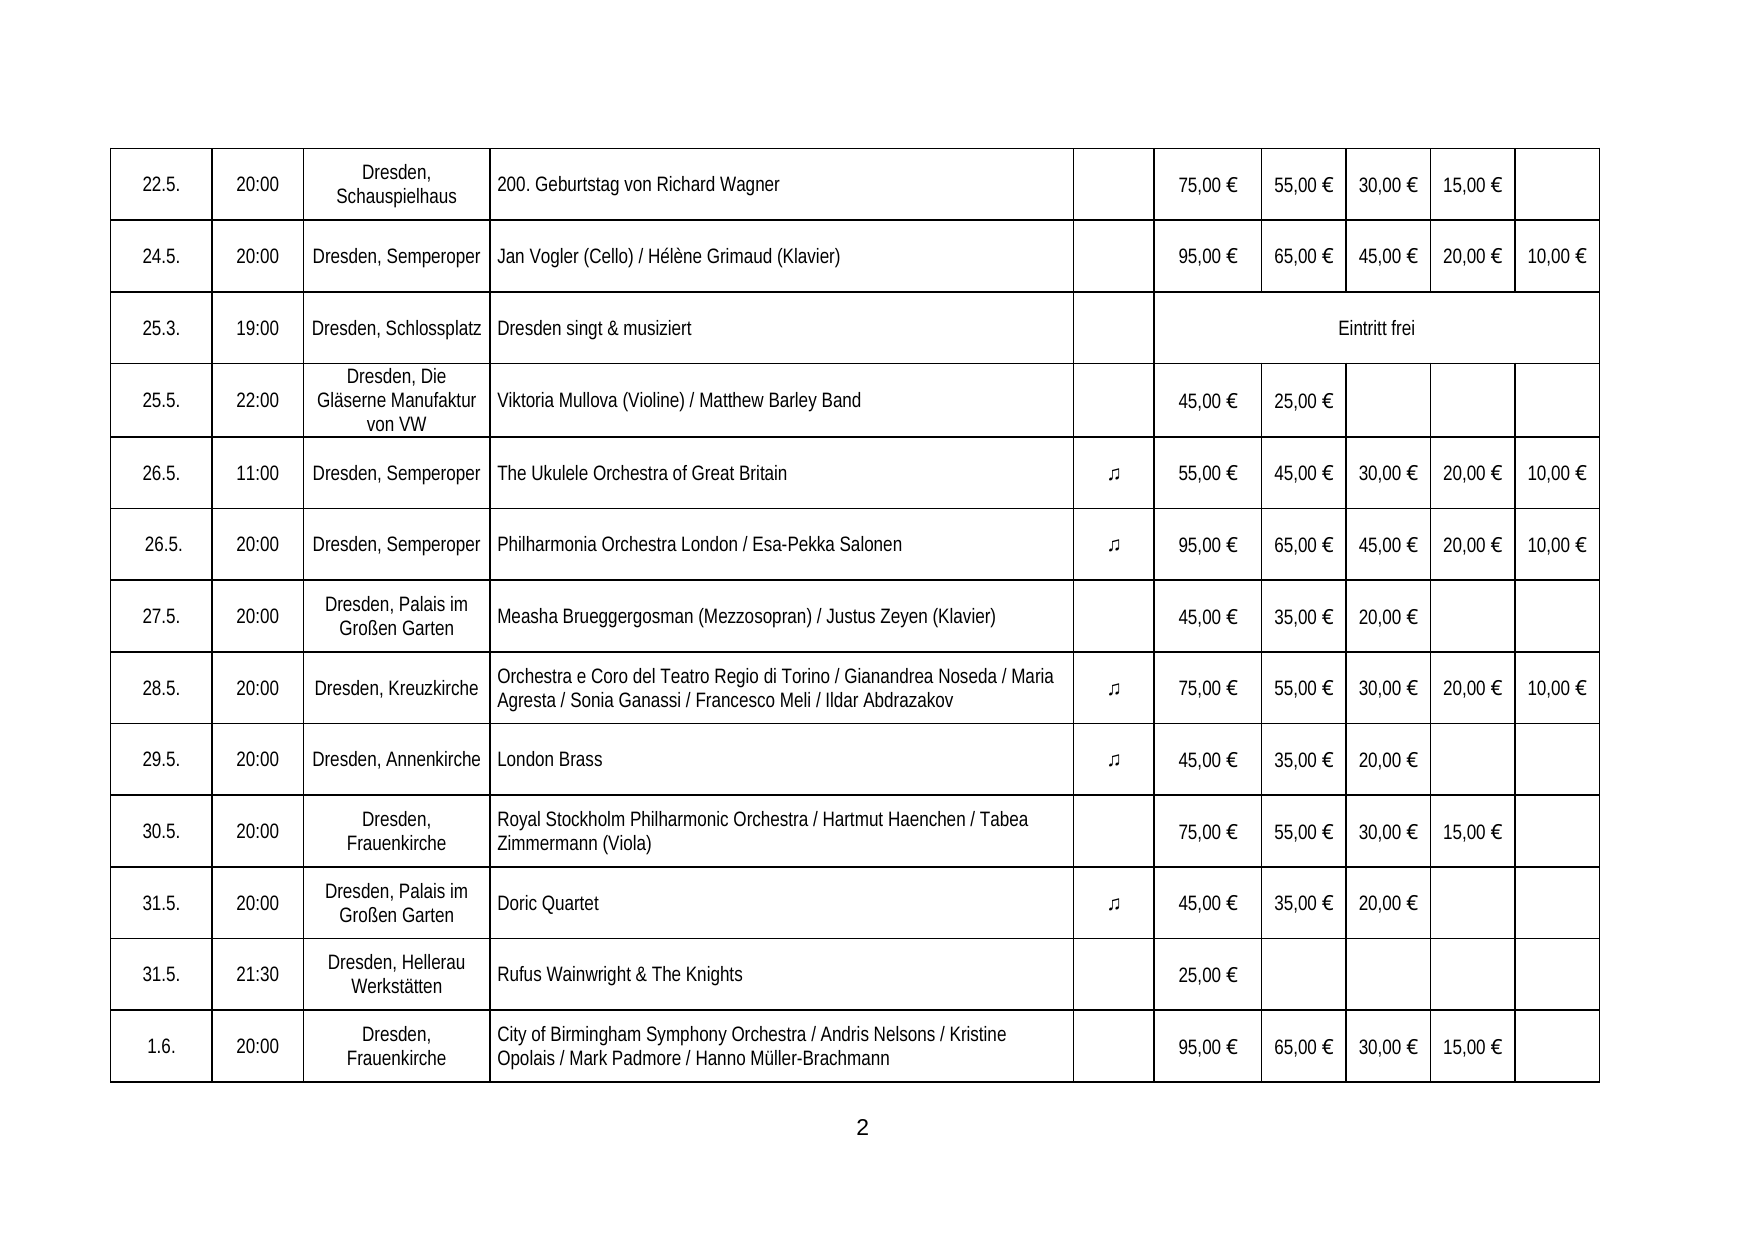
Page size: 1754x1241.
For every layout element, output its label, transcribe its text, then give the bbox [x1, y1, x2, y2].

table_cell 65,00 € [1262, 509, 1345, 579]
table_cell 35,00 € [1262, 581, 1345, 651]
table_cell 35,00 € [1262, 868, 1345, 938]
table_cell [1516, 581, 1599, 651]
table_cell 19:00 [213, 293, 303, 363]
table_cell 20,00 € [1431, 438, 1514, 508]
table_cell 200. Geburtstag von Richard Wagner [491, 149, 1073, 219]
table_cell 65,00 € [1262, 1011, 1345, 1081]
table_cell 55,00 € [1262, 796, 1345, 866]
table_cell 20:00 [213, 653, 303, 723]
table_cell 25,00 € [1262, 364, 1345, 436]
table_cell 65,00 € [1262, 221, 1345, 291]
table_cell 30,00 € [1347, 149, 1430, 219]
table_cell 15,00 € [1431, 796, 1514, 866]
table_cell 15,00 € [1431, 1011, 1514, 1081]
table_cell Dresden, Frauenkirche [304, 796, 489, 866]
table_cell 31.5. [111, 939, 211, 1009]
table_cell London Brass [491, 724, 1073, 794]
table_cell 45,00 € [1262, 438, 1345, 508]
table_cell 20:00 [213, 796, 303, 866]
table_cell 30,00 € [1347, 1011, 1430, 1081]
table_cell Dresden, Semperoper [304, 509, 489, 579]
table_cell 28.5. [111, 653, 211, 723]
table_cell Eintritt frei [1155, 293, 1599, 363]
table_cell [1074, 939, 1153, 1009]
table_cell 20:00 [213, 221, 303, 291]
table_cell [1074, 1011, 1153, 1081]
table_cell 55,00 € [1262, 653, 1345, 723]
table_cell 95,00 € [1155, 509, 1261, 579]
table_cell 20:00 [213, 581, 303, 651]
table_cell 10,00 € [1516, 438, 1599, 508]
table_cell 30,00 € [1347, 653, 1430, 723]
table_cell 10,00 € [1516, 653, 1599, 723]
table_cell [1074, 796, 1153, 866]
table_cell 20,00 € [1347, 724, 1430, 794]
table_cell [1431, 364, 1514, 436]
table_cell ♫ [1074, 509, 1153, 579]
table_cell 20:00 [213, 149, 303, 219]
table_cell 22.5. [111, 149, 211, 219]
table_cell [1074, 581, 1153, 651]
table_cell 30,00 € [1347, 438, 1430, 508]
table_cell 20:00 [213, 868, 303, 938]
table_cell 30,00 € [1347, 796, 1430, 866]
table_cell 26.5. [111, 438, 211, 508]
table_cell 22:00 [213, 364, 303, 436]
table_cell Dresden, Annenkirche [304, 724, 489, 794]
table_cell 15,00 € [1431, 149, 1514, 219]
table_cell 29.5. [111, 724, 211, 794]
table_cell [1516, 796, 1599, 866]
table_cell 11:00 [213, 438, 303, 508]
table_cell Dresden, Semperoper [304, 221, 489, 291]
table_cell 20,00 € [1431, 509, 1514, 579]
table_cell [1074, 364, 1153, 436]
table_cell Dresden, Palais im Großen Garten [304, 581, 489, 651]
table_cell 45,00 € [1347, 509, 1430, 579]
table_cell Dresden, Kreuzkirche [304, 653, 489, 723]
table_cell [1431, 868, 1514, 938]
table_cell 35,00 € [1262, 724, 1345, 794]
table_cell Dresden, Hellerau Werkstätten [304, 939, 489, 1009]
table_cell Dresden, Die Gläserne Manufaktur von VW [304, 364, 489, 436]
table_cell Dresden, Frauenkirche [304, 1011, 489, 1081]
table_cell [1516, 724, 1599, 794]
table_cell 20,00 € [1347, 868, 1430, 938]
table_cell 10,00 € [1516, 509, 1599, 579]
table_cell 31.5. [111, 868, 211, 938]
table_cell Measha Brueggergosman (Mezzosopran) / Justus Zeyen (Klavier) [491, 581, 1073, 651]
table_cell 24.5. [111, 221, 211, 291]
table_cell 45,00 € [1155, 364, 1261, 436]
table_cell Dresden singt & musiziert [491, 293, 1073, 363]
table_cell [1431, 581, 1514, 651]
table_cell ♫ [1074, 868, 1153, 938]
table_cell 45,00 € [1155, 868, 1261, 938]
table_cell [1516, 868, 1599, 938]
table_cell 20:00 [213, 509, 303, 579]
table_cell 1.6. [111, 1011, 211, 1081]
table_cell 45,00 € [1155, 724, 1261, 794]
table_cell [1074, 149, 1153, 219]
table_cell [1347, 939, 1430, 1009]
table_cell 20:00 [213, 724, 303, 794]
table_cell Jan Vogler (Cello) / Hélène Grimaud (Klavier) [491, 221, 1073, 291]
table_cell 27.5. [111, 581, 211, 651]
table_cell 45,00 € [1155, 581, 1261, 651]
table_cell 20:00 [213, 1011, 303, 1081]
table_cell 55,00 € [1262, 149, 1345, 219]
table_cell 55,00 € [1155, 438, 1261, 508]
table_cell Doric Quartet [491, 868, 1073, 938]
table_cell Dresden, Schauspielhaus [304, 149, 489, 219]
table_cell [1516, 364, 1599, 436]
table_cell [1431, 939, 1514, 1009]
table_cell 20,00 € [1347, 581, 1430, 651]
table_cell [1431, 724, 1514, 794]
table_cell Philharmonia Orchestra London / Esa-Pekka Salonen [491, 509, 1073, 579]
table_cell 26.5. [111, 509, 211, 579]
table_cell 75,00 € [1155, 149, 1261, 219]
table_cell [1516, 939, 1599, 1009]
table_cell 75,00 € [1155, 796, 1261, 866]
table_cell [1262, 939, 1345, 1009]
table_cell Dresden, Palais im Großen Garten [304, 868, 489, 938]
table_cell 95,00 € [1155, 1011, 1261, 1081]
table_cell 20,00 € [1431, 221, 1514, 291]
table_cell 25.5. [111, 364, 211, 436]
table_cell Orchestra e Coro del Teatro Regio di Torino / Gianandrea Noseda / Maria Agresta / Sonia Ganassi / Francesco Meli / Ildar Abdrazakov [491, 653, 1073, 723]
table_cell Viktoria Mullova (Violine) / Matthew Barley Band [491, 364, 1073, 436]
table_cell Dresden, Semperoper [304, 438, 489, 508]
table_cell 20,00 € [1431, 653, 1514, 723]
table_cell ♫ [1074, 438, 1153, 508]
table_cell 21:30 [213, 939, 303, 1009]
table_cell [1347, 364, 1430, 436]
table_cell Rufus Wainwright & The Knights [491, 939, 1073, 1009]
table_cell ♫ [1074, 653, 1153, 723]
table_cell 25.3. [111, 293, 211, 363]
table_cell [1516, 1011, 1599, 1081]
table_cell 30.5. [111, 796, 211, 866]
table_cell 25,00 € [1155, 939, 1261, 1009]
table_cell [1074, 221, 1153, 291]
table_cell [1516, 149, 1599, 219]
table_cell City of Birmingham Symphony Orchestra / Andris Nelsons / Kristine Opolais / Mark Padmore / Hanno Müller-Brachmann [491, 1011, 1073, 1081]
table_cell Dresden, Schlossplatz [304, 293, 489, 363]
table_cell [1074, 293, 1153, 363]
table_cell Royal Stockholm Philharmonic Orchestra / Hartmut Haenchen / Tabea Zimmermann (Viola) [491, 796, 1073, 866]
table_cell 95,00 € [1155, 221, 1261, 291]
table_cell 45,00 € [1347, 221, 1430, 291]
table_cell ♫ [1074, 724, 1153, 794]
table_cell 10,00 € [1516, 221, 1599, 291]
table_cell The Ukulele Orchestra of Great Britain [491, 438, 1073, 508]
table_cell 75,00 € [1155, 653, 1261, 723]
